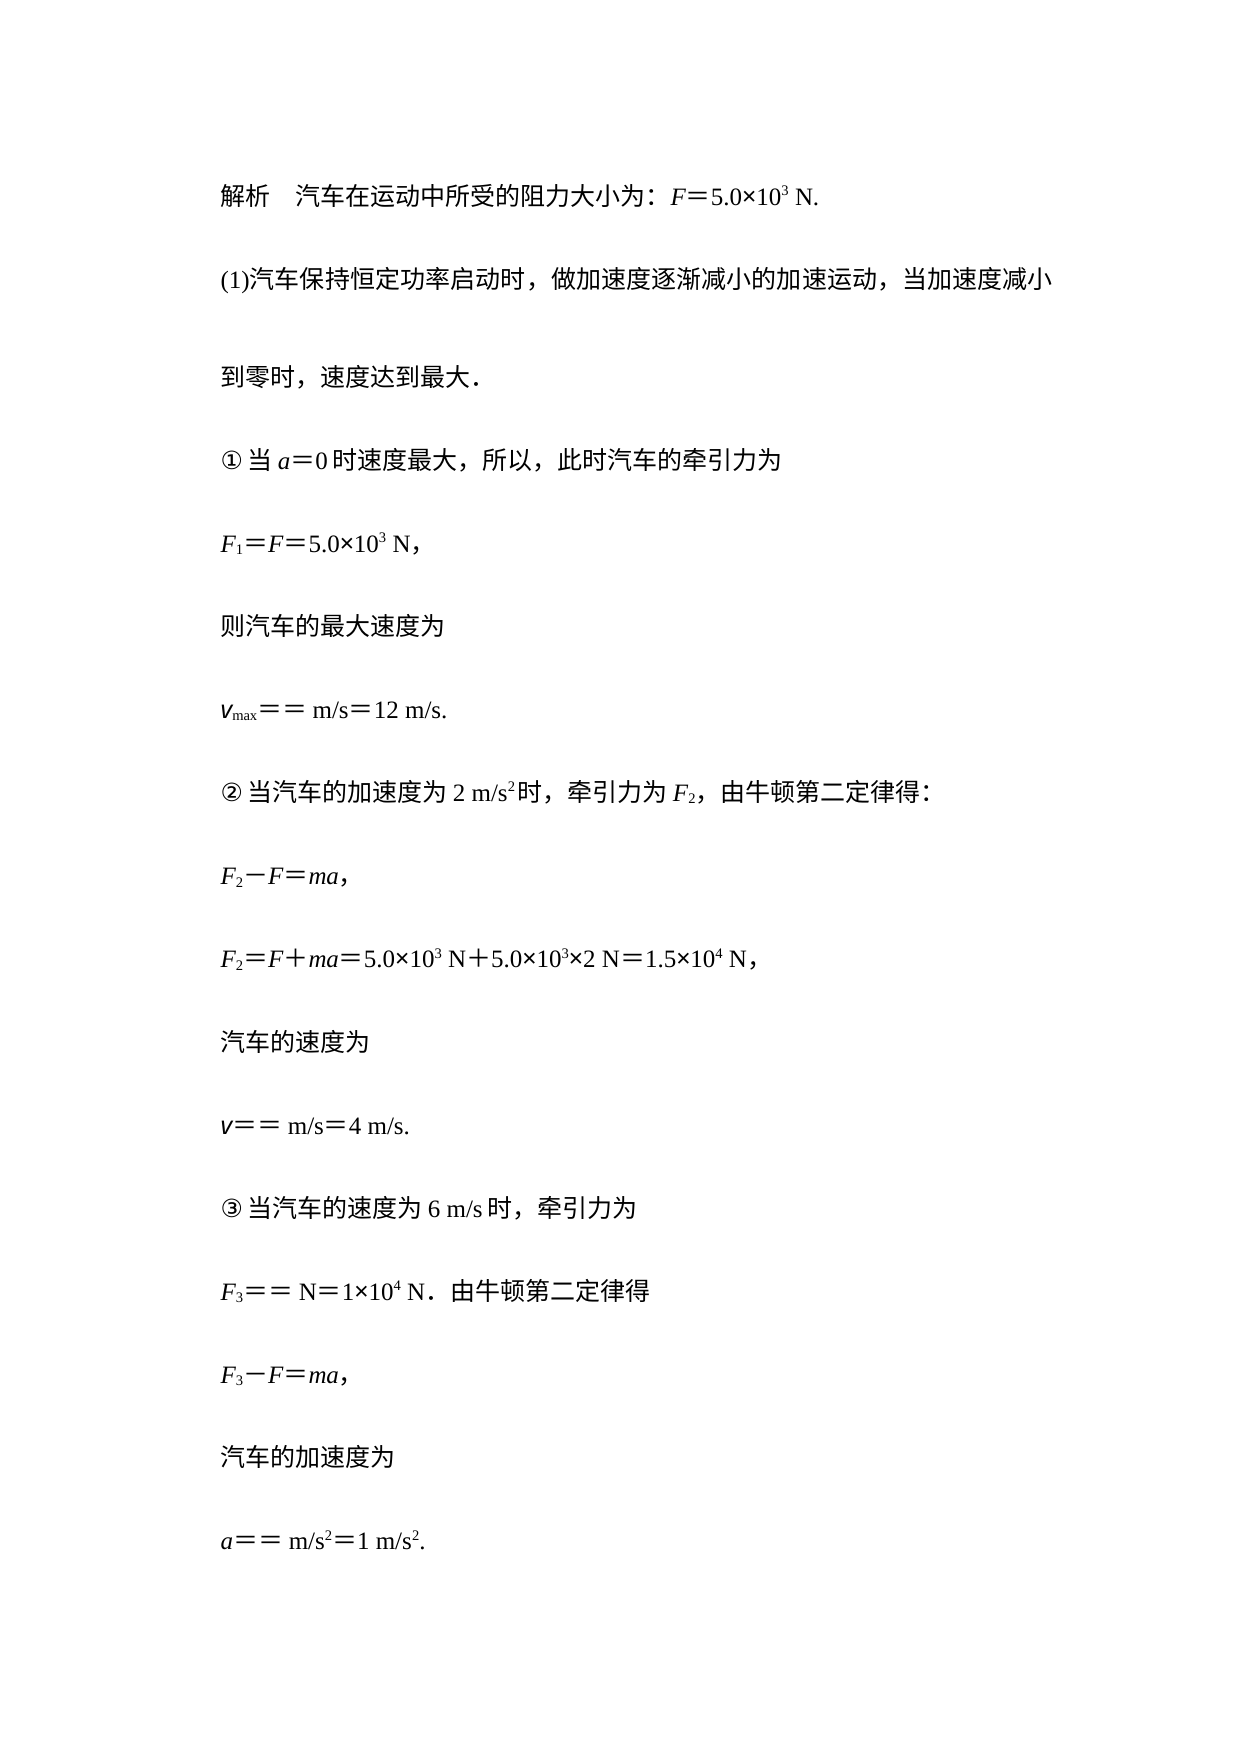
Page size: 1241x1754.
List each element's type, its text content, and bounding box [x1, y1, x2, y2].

text 汽车的加速度为 [220, 1423, 1053, 1488]
text (1)汽车保持恒定功率启动时，做加速度逐渐减小的加速运动，当加速度减小到零时，速度达到最大． [220, 245, 1053, 408]
text F3－F＝ma， [220, 1340, 1053, 1405]
text a＝＝ m/s2＝1 m/s2. [220, 1506, 1053, 1571]
text F2＝F＋ma＝5.0×103 N＋5.0×103×2 N＝1.5×104 N， [220, 924, 1053, 989]
text ②当汽车的加速度为2 m/s2时，牵引力为F2，由牛顿第二定律得： [220, 758, 1053, 823]
text 解析 汽车在运动中所受的阻力大小为：F＝5.0×103 N. [220, 162, 1053, 227]
text v＝＝ m/s＝4 m/s. [220, 1091, 1053, 1156]
text 汽车的速度为 [220, 1008, 1053, 1073]
text F1＝F＝5.0×103 N， [220, 509, 1053, 574]
text F2－F＝ma， [220, 841, 1053, 906]
text vmax＝＝ m/s＝12 m/s. [220, 675, 1053, 740]
text F3＝＝ N＝1×104 N．由牛顿第二定律得 [220, 1257, 1053, 1322]
text ③当汽车的速度为6 m/s时，牵引力为 [220, 1174, 1053, 1239]
text 则汽车的最大速度为 [220, 592, 1053, 657]
text ①当a＝0时速度最大，所以，此时汽车的牵引力为 [220, 426, 1053, 491]
